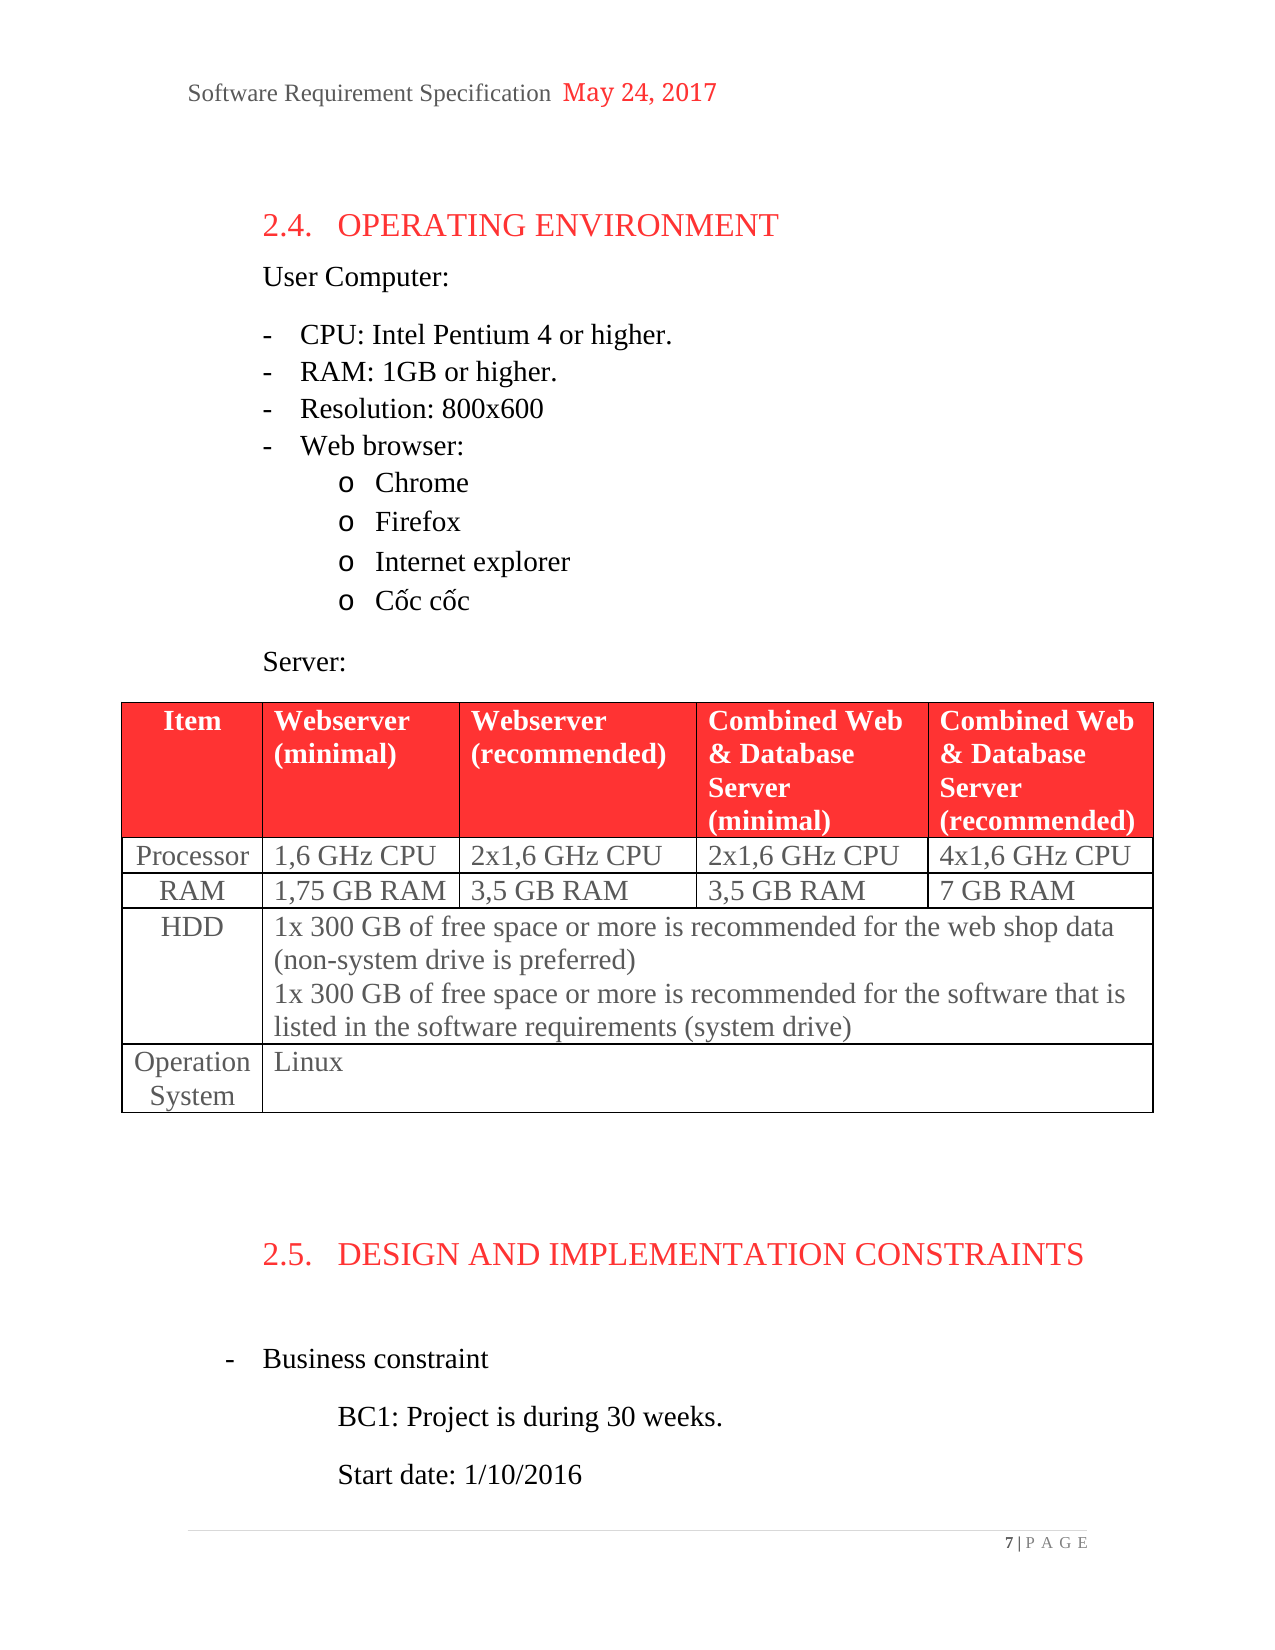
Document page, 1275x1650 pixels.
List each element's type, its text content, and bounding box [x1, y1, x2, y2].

text Server: [262, 644, 1087, 677]
list Business constraint [225, 1341, 1087, 1375]
table_cell RAM [123, 874, 262, 907]
table_cell 1x 300 GB of free space or more is recommended for the web shop data (non-system drive is preferred) 1x 300 GB of free space or more is recommended for the software that is listed in the software requirements (system drive) [263, 909, 1152, 1043]
table_cell 3,5 GB RAM [697, 874, 927, 907]
table_cell 2x1,6 GHz CPU [697, 838, 927, 872]
table_cell 3,5 GB RAM [460, 874, 696, 907]
table_cell 7 GB RAM [929, 874, 1152, 907]
table_header Combined Web & Database Server (recommended) [929, 703, 1153, 837]
text Start date: 1/10/2016 [262, 1457, 1087, 1490]
list Web browser: [262, 428, 1087, 461]
list Cốc cốc [337, 583, 1087, 619]
list CPU: Intel Pentium 4 or higher. [262, 317, 1087, 351]
text BC1: Project is during 30 weeks. [262, 1399, 1087, 1433]
table_cell HDD [123, 909, 262, 1043]
table_cell Linux [263, 1045, 1152, 1111]
table_header Webserver (recommended) [460, 703, 696, 837]
table_header Item [122, 703, 262, 837]
table_cell 1,75 GB RAM [263, 874, 459, 907]
table_cell 2x1,6 GHz CPU [460, 838, 696, 872]
list Chrome [337, 465, 1087, 501]
table_cell 4x1,6 GHz CPU [929, 838, 1152, 872]
subtitle Operating environment [262, 205, 1087, 243]
table_header Webserver (minimal) [263, 703, 459, 837]
table_cell 1,6 GHz CPU [263, 838, 459, 872]
table_cell Processor [123, 838, 262, 872]
text User Computer: [187, 259, 1087, 293]
table_cell Operation System [123, 1045, 262, 1111]
list RAM: 1GB or higher. [262, 354, 1087, 388]
list Resolution: 800x600 [262, 391, 1087, 424]
subtitle Design and implementation constraints [262, 1234, 1087, 1273]
list Internet explorer [337, 544, 1087, 580]
table_header Combined Web & Database Server (minimal) [697, 703, 928, 837]
list Firefox [337, 504, 1087, 540]
